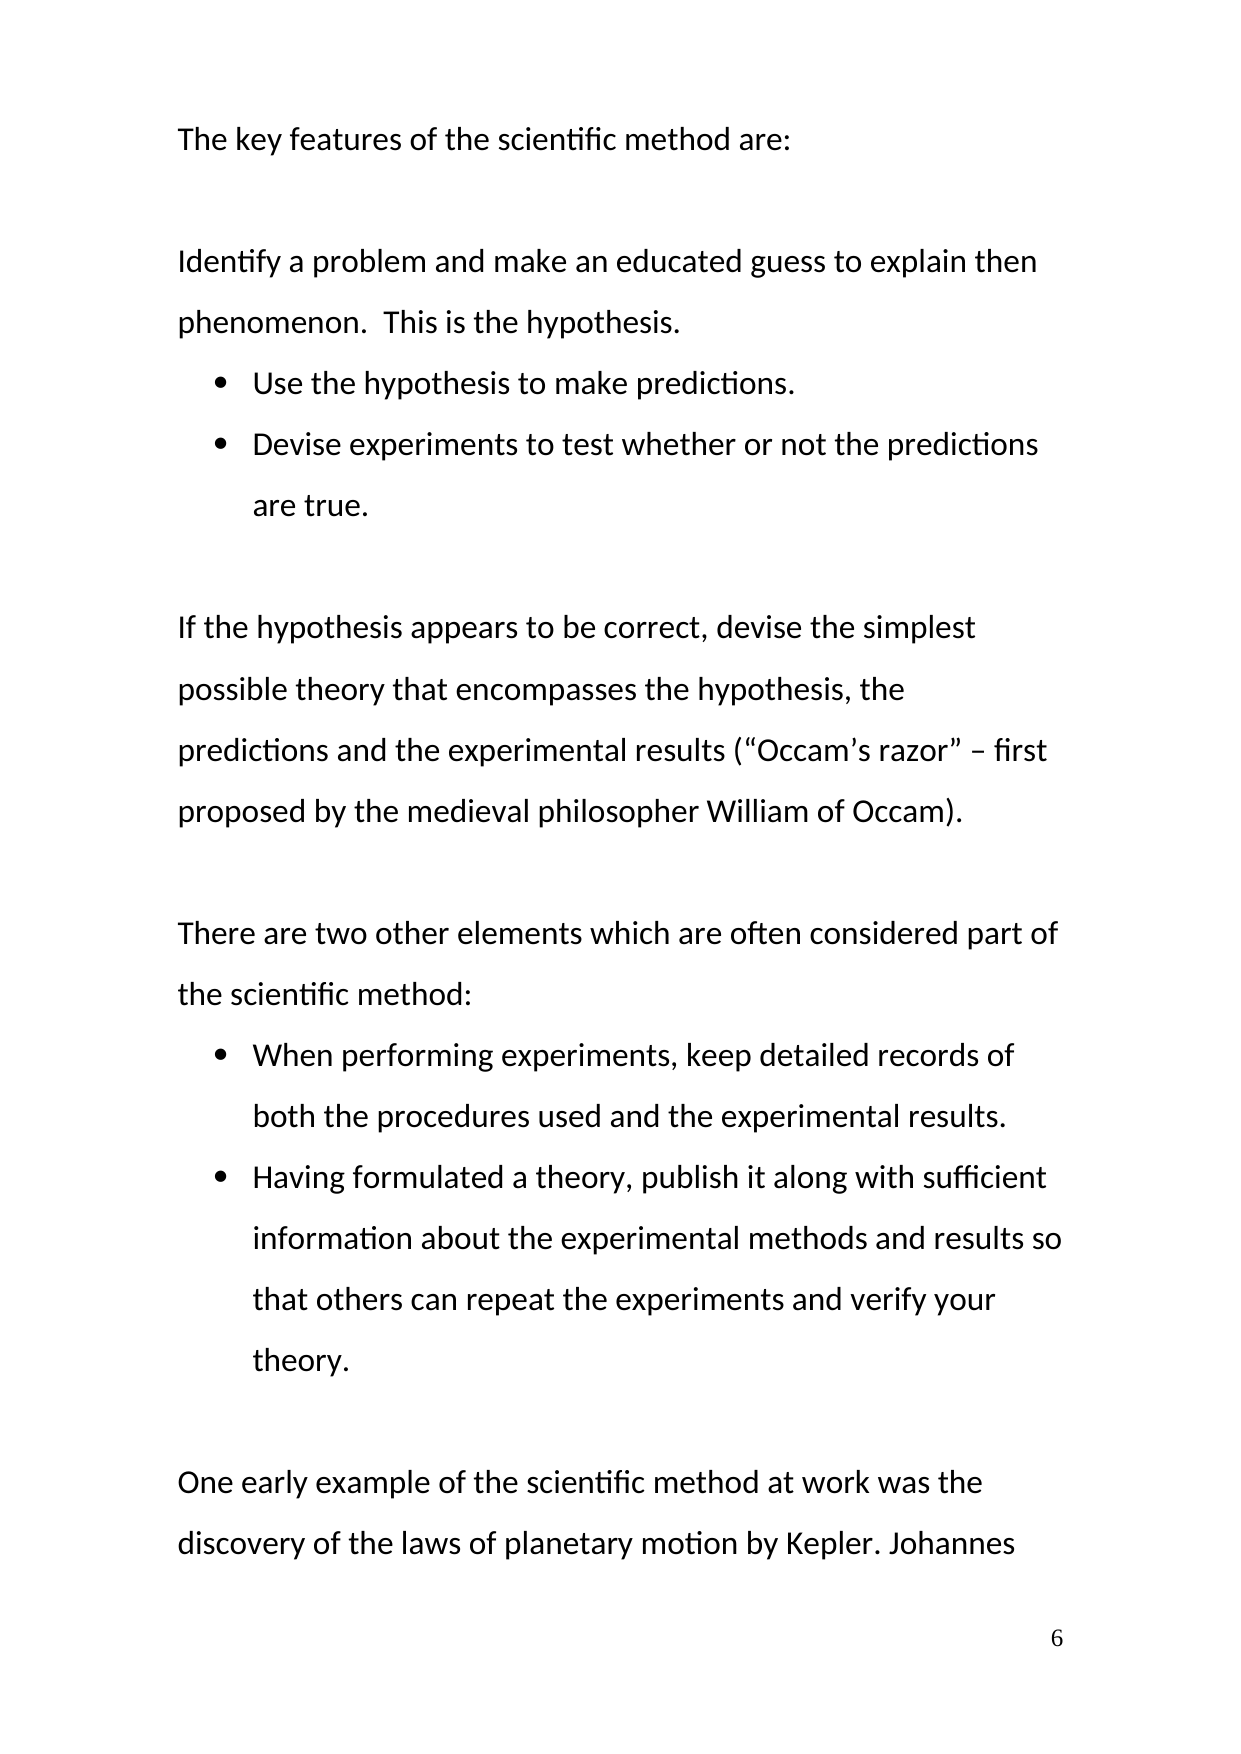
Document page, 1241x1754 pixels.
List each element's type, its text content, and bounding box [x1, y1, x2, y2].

text The key features of the scientific method are: [177, 118, 1063, 159]
text There are two other elements which are often considered part of the scientific method: [177, 912, 1063, 1013]
list Devise experiments to test whether or not the predictions are true. [215, 423, 1063, 525]
list Having formulated a theory, publish it along with sufficient information about the experimental methods and results so that others can repeat the experiments and verify your theory. [215, 1156, 1063, 1380]
list When performing experiments, keep detailed records of both the procedures used and the experimental results. [215, 1034, 1063, 1136]
text Identify a problem and make an educated guess to explain then phenomenon. This is the hypothesis. [177, 240, 1063, 342]
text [177, 1461, 1063, 1563]
list Use the hypothesis to make predictions. [215, 362, 1063, 403]
text If the hypothesis appears to be correct, devise the simplest possible theory that encompasses the hypothesis, the predictions and the experimental results (“Occam’s razor” – first proposed by the medieval philosopher William of Occam). [177, 606, 1063, 830]
